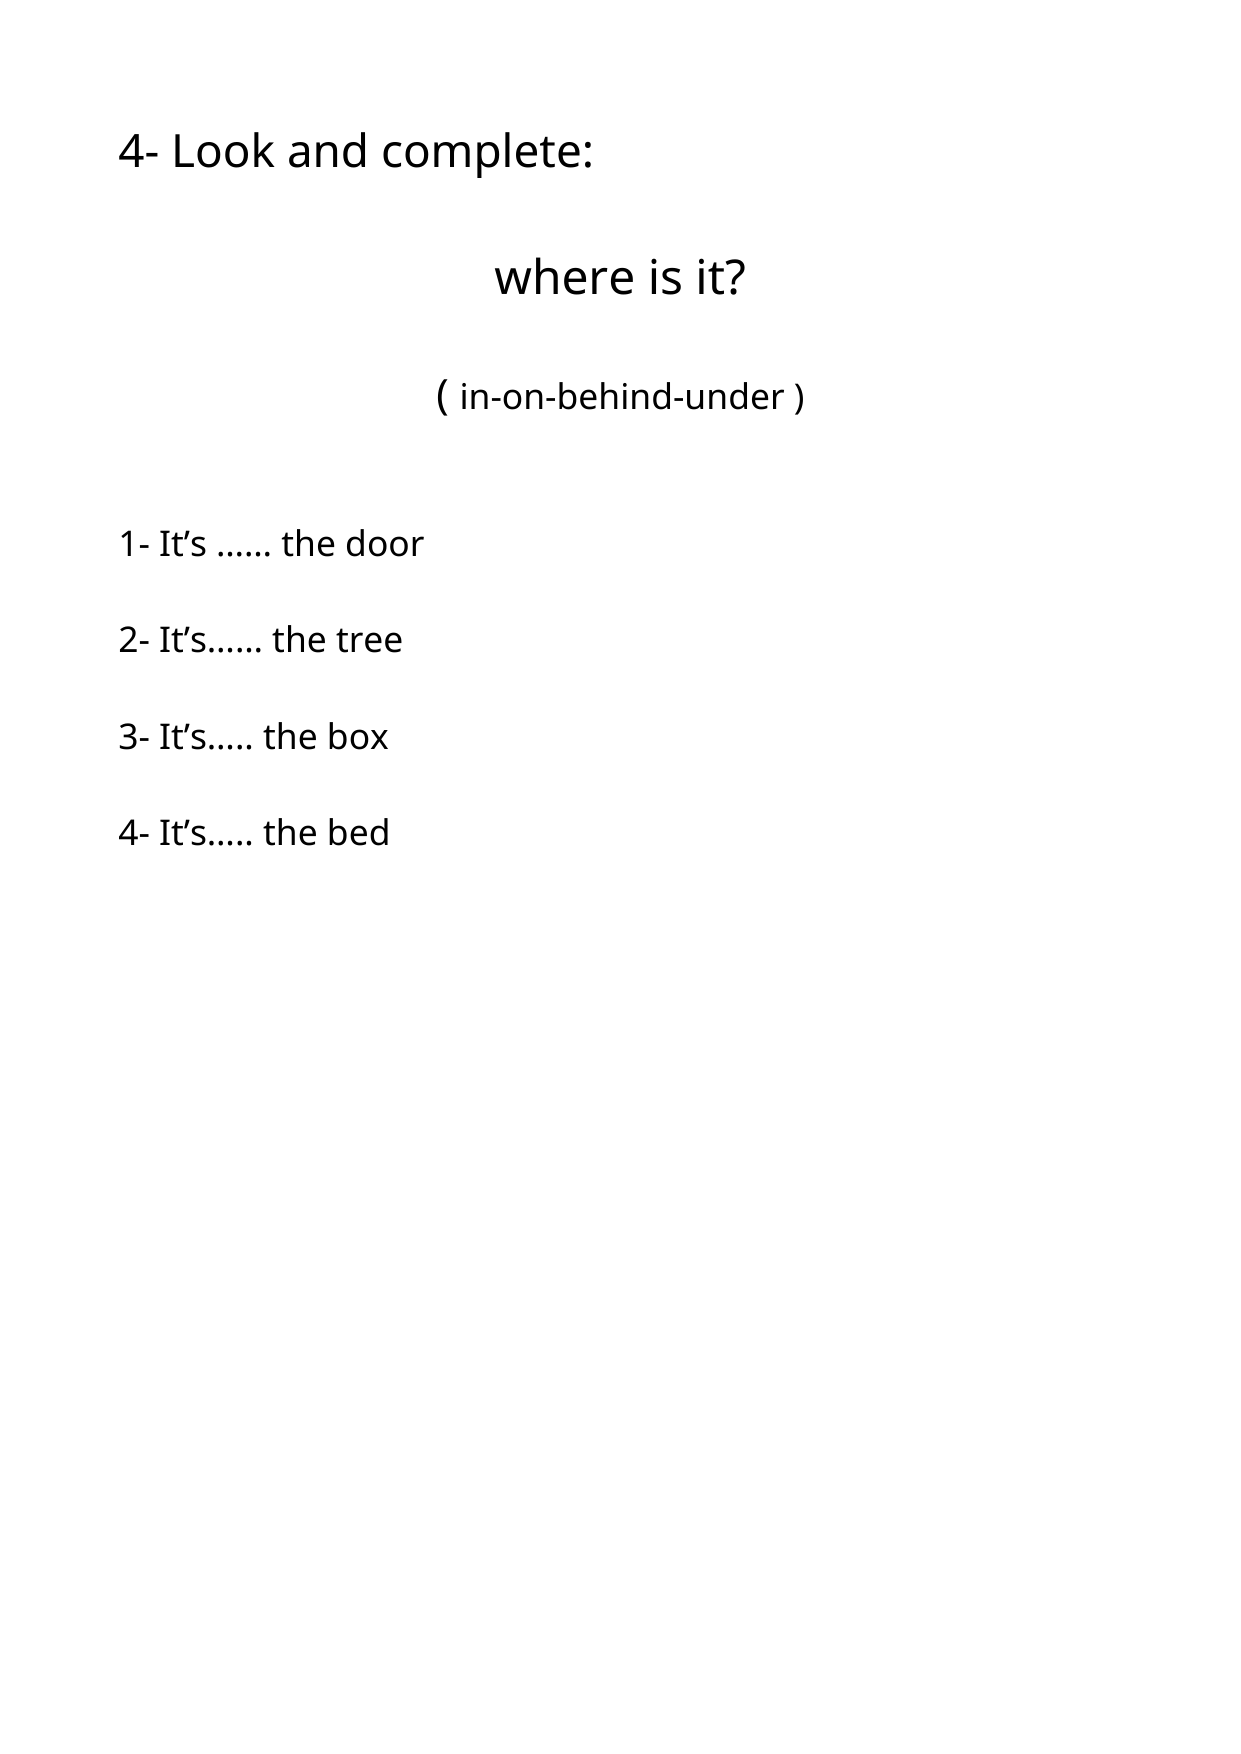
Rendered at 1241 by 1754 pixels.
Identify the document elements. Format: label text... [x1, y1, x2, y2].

text 4- Look and complete: [118, 118, 1122, 181]
text where is it? [118, 243, 1122, 308]
text ( in-on-behind-under ) [118, 365, 1122, 422]
text 2- It’s…… the tree [118, 615, 1122, 663]
text 3- It’s….. the box [118, 711, 1122, 759]
text 1- It’s …… the door [118, 518, 1122, 566]
text 4- It’s….. the bed [118, 808, 1122, 856]
